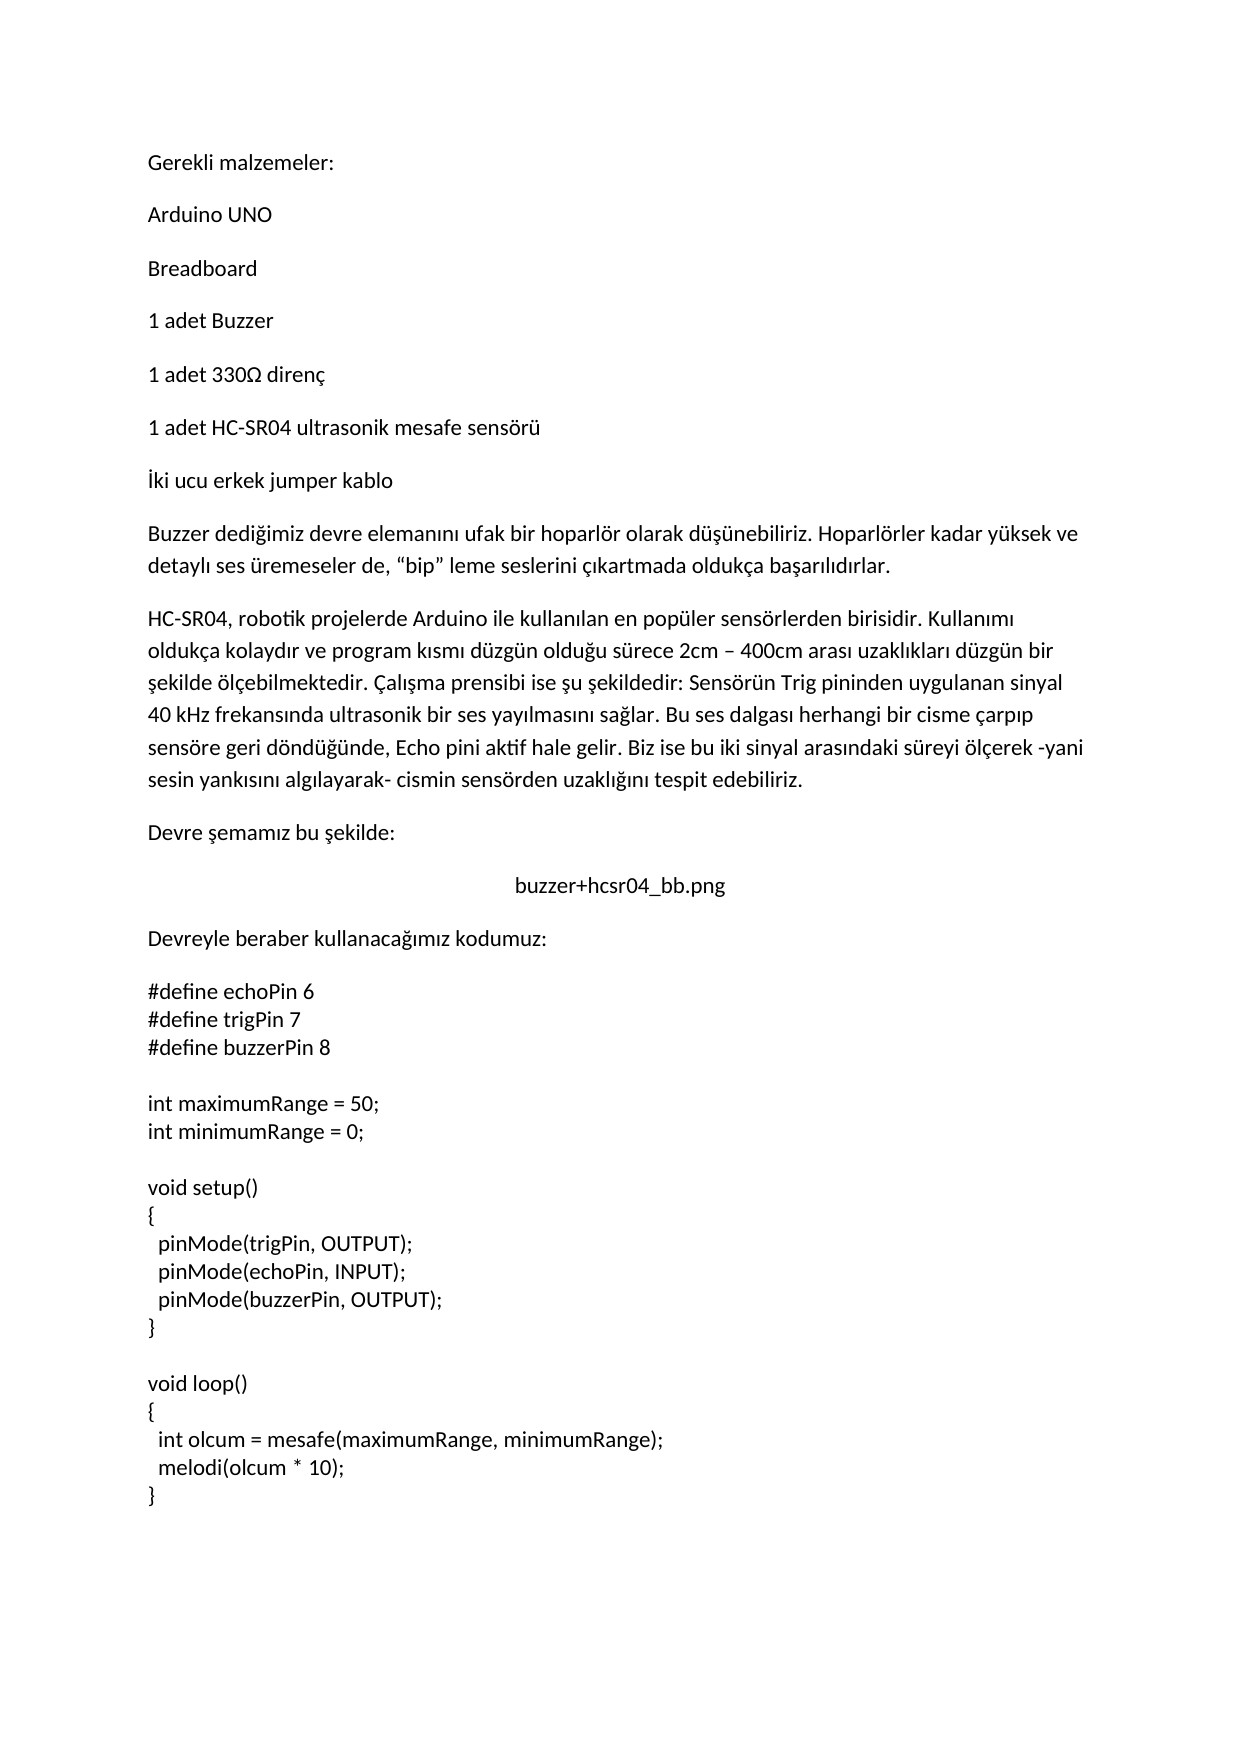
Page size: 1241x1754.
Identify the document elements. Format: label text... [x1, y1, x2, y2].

text int olcum = mesafe(maximumRange, minimumRange); [148, 1425, 1093, 1453]
text } [148, 1313, 1093, 1341]
text buzzer+hcsr04_bb.png [148, 871, 1093, 899]
text #define trigPin 7 [148, 1005, 1093, 1033]
text void loop() [148, 1369, 1093, 1397]
text 1 adet 330Ω direnç [148, 360, 1093, 388]
text pinMode(trigPin, OUTPUT); [148, 1229, 1093, 1257]
text Devre şemamız bu şekilde: [148, 818, 1093, 846]
text #define buzzerPin 8 [148, 1033, 1093, 1061]
text Arduino UNO [148, 201, 1093, 229]
text int maximumRange = 50; [148, 1089, 1093, 1117]
text Breadboard [148, 254, 1093, 282]
text pinMode(echoPin, INPUT); [148, 1257, 1093, 1285]
text #define echoPin 6 [148, 977, 1093, 1005]
text İki ucu erkek jumper kablo [148, 466, 1093, 494]
text Devreyle beraber kullanacağımız kodumuz: [148, 924, 1093, 952]
text melodi(olcum * 10); [148, 1453, 1093, 1481]
text int minimumRange = 0; [148, 1117, 1093, 1145]
text } [148, 1481, 1093, 1509]
text Gerekli malzemeler: [148, 148, 1093, 176]
text { [148, 1201, 1093, 1229]
text 1 adet Buzzer [148, 307, 1093, 335]
text { [148, 1397, 1093, 1425]
text 1 adet HC-SR04 ultrasonik mesafe sensörü [148, 413, 1093, 441]
text HC-SR04, robotik projelerde Arduino ile kullanılan en popüler sensörlerden birisidir. Kullanımı oldukça kolaydır ve program kısmı düzgün olduğu sürece 2cm – 400cm arası uzaklıkları düzgün bir şekilde ölçebilmektedir. Çalışma prensibi ise şu şekildedir: Sensörün Trig pininden uygulanan sinyal 40 kHz frekansında ultrasonik bir ses yayılmasını sağlar. Bu ses dalgası herhangi bir cisme çarpıp sensöre geri döndüğünde, Echo pini aktif hale gelir. Biz ise bu iki sinyal arasındaki süreyi ölçerek -yani sesin yankısını algılayarak- cismin sensörden uzaklığını tespit edebiliriz. [148, 604, 1093, 793]
text Buzzer dediğimiz devre elemanını ufak bir hoparlör olarak düşünebiliriz. Hoparlörler kadar yüksek ve detaylı ses üremeseler de, “bip” leme seslerini çıkartmada oldukça başarılıdırlar. [148, 519, 1093, 579]
text pinMode(buzzerPin, OUTPUT); [148, 1285, 1093, 1313]
text void setup() [148, 1173, 1093, 1201]
